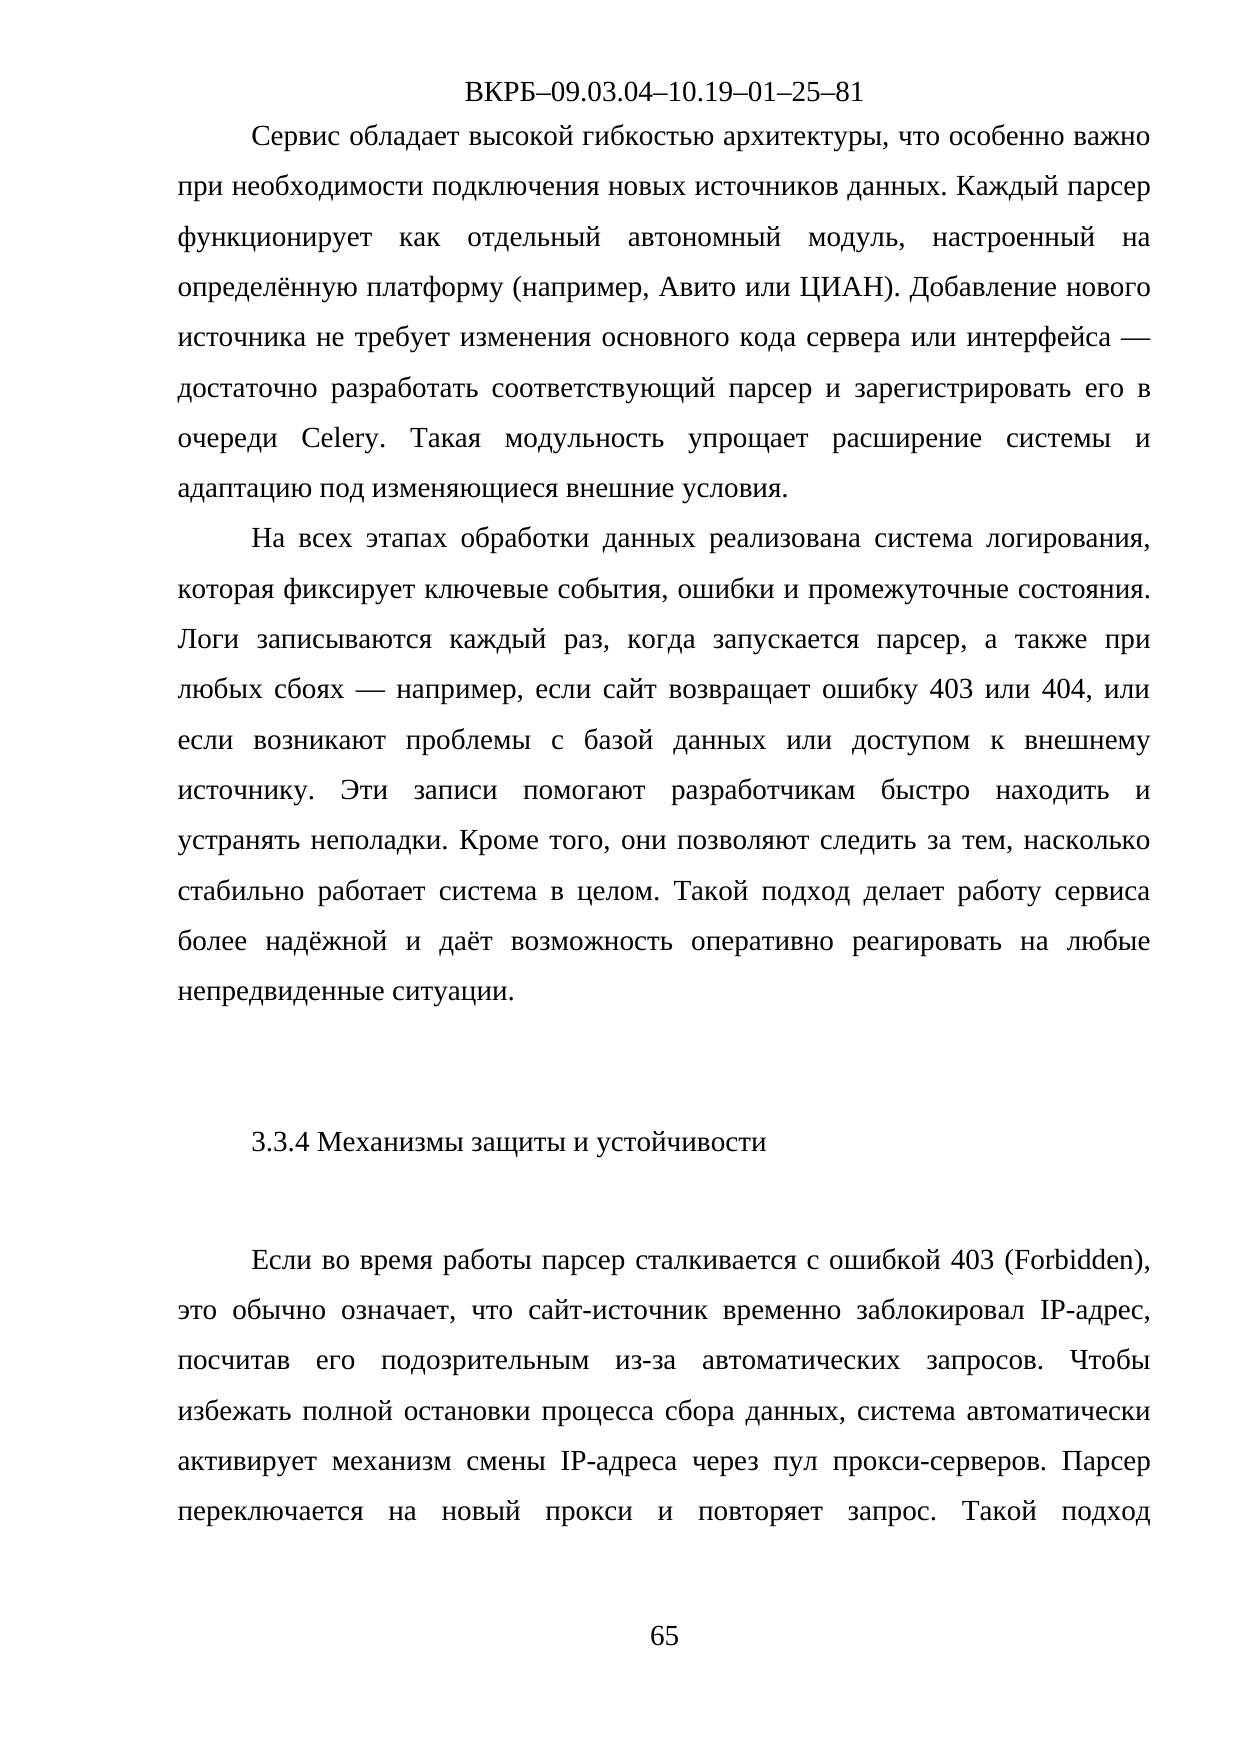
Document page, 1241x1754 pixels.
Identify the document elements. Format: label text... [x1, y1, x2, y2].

text Сервис обладает высокой гибкостью архитектуры, что особенно важно при необходимости подключения новых источников данных. Каждый парсер функционирует как отдельный автономный модуль, настроенный на определённую платформу (например, Авито или ЦИАН). Добавление нового источника не требует изменения основного кода сервера или интерфейса — достаточно разработать соответствующий парсер и зарегистрировать его в очереди Celery. Такая модульность упрощает расширение системы и адаптацию под изменяющиеся внешние условия. [177, 118, 1152, 504]
subtitle 3.3.4 Механизмы защиты и устойчивости [177, 1124, 1152, 1158]
text На всех этапах обработки данных реализована система логирования, которая фиксирует ключевые события, ошибки и промежуточные состояния. Логи записываются каждый раз, когда запускается парсер, а также при любых сбоях — например, если сайт возвращает ошибку 403 или 404, или если возникают проблемы с базой данных или доступом к внешнему источнику. Эти записи помогают разработчикам быстро находить и устранять неполадки. Кроме того, они позволяют следить за тем, насколько стабильно работает система в целом. Такой подход делает работу сервиса более надёжной и даёт возможность оперативно реагировать на любые непредвиденные ситуации. [177, 521, 1152, 1007]
